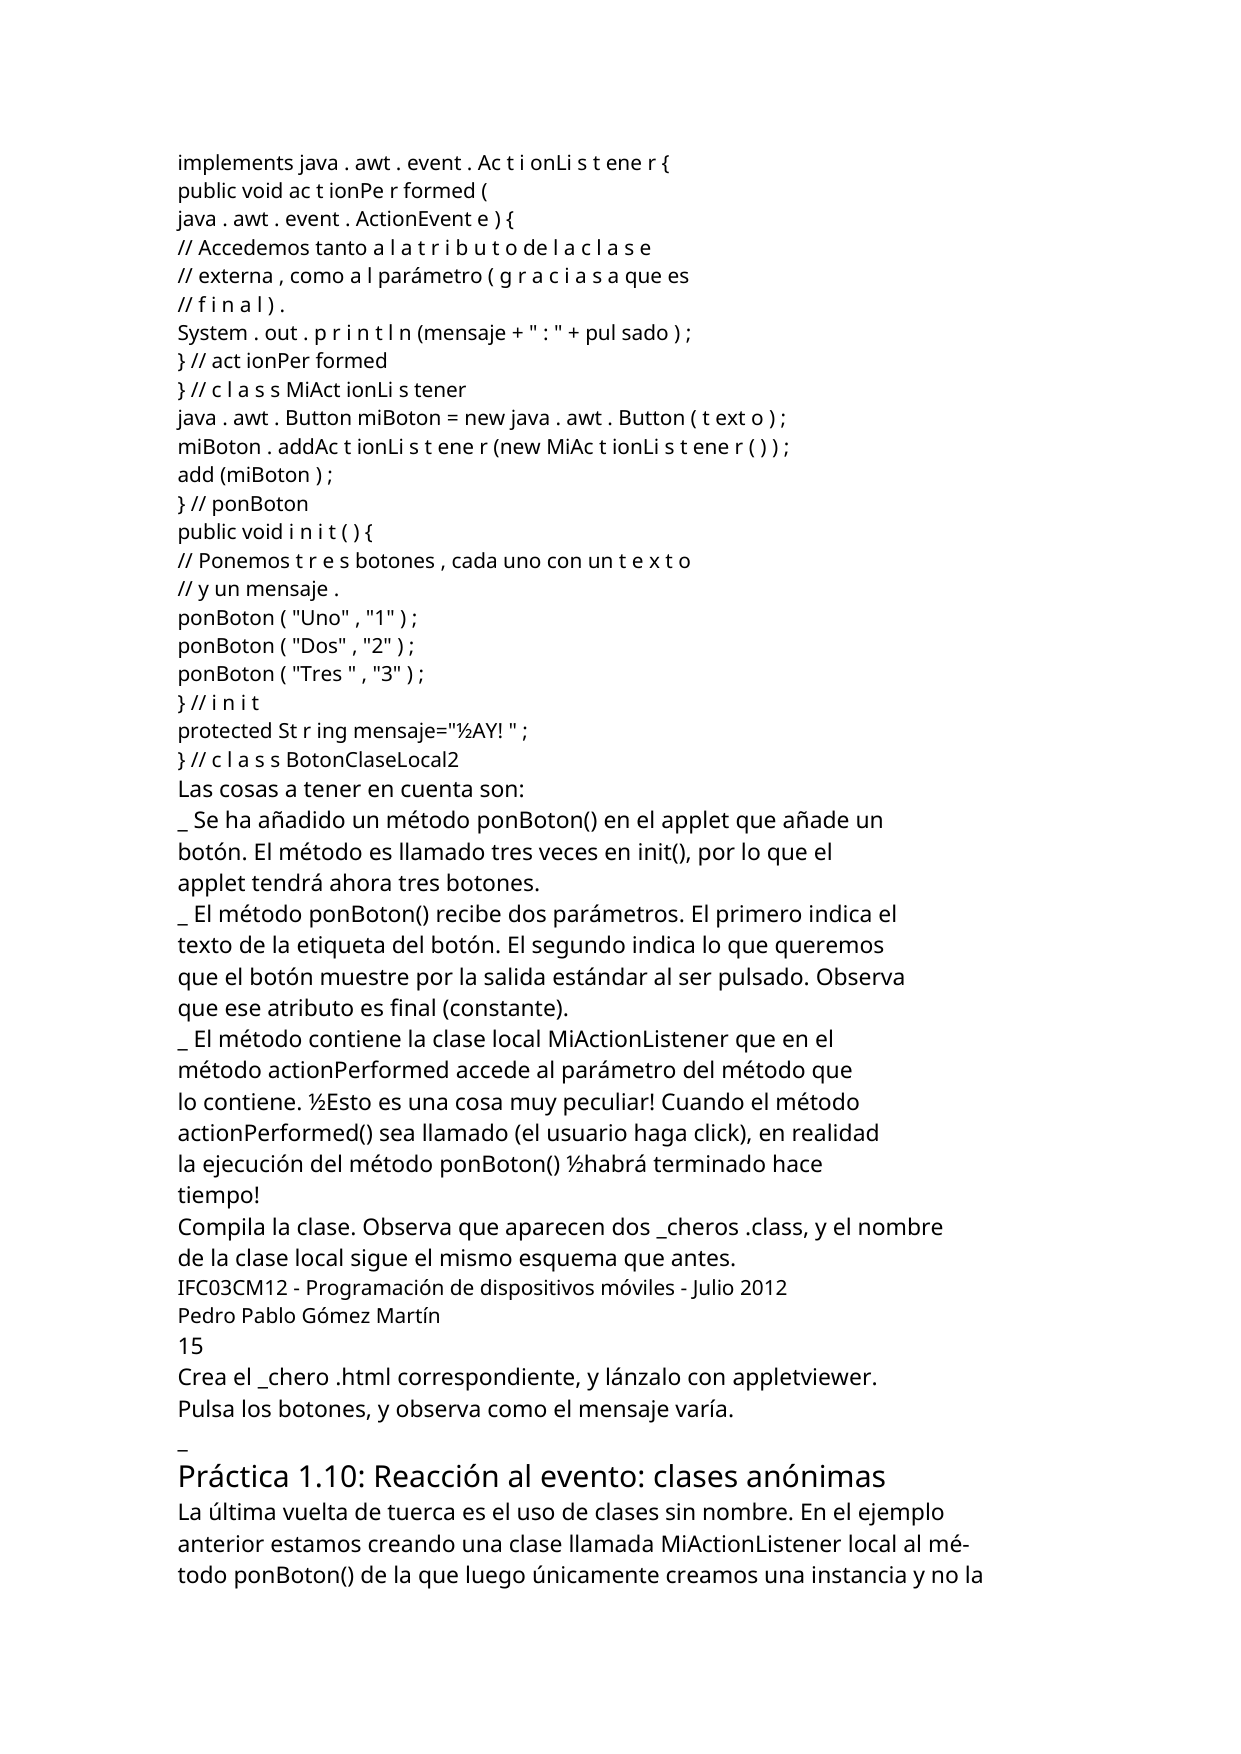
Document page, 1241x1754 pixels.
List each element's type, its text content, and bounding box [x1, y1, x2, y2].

text Pulsa los botones, y observa como el mensaje varía. [177, 1393, 1063, 1424]
text que ese atributo es final (constante). [177, 992, 1063, 1023]
text java . awt . event . ActionEvent e ) { [177, 204, 1063, 233]
text System . out . p r i n t l n (mensaje + " : " + pul sado ) ; [177, 318, 1063, 347]
text Pedro Pablo Gómez Martín [177, 1302, 1063, 1330]
text 15 [177, 1330, 1063, 1361]
text applet tendrá ahora tres botones. [177, 867, 1063, 898]
text Crea el _chero .html correspondiente, y lánzalo con appletviewer. [177, 1361, 1063, 1393]
text de la clase local sigue el mismo esquema que antes. [177, 1242, 1063, 1273]
text texto de la etiqueta del botón. El segundo indica lo que queremos [177, 929, 1063, 961]
text } // act ionPer formed [177, 347, 1063, 375]
text que el botón muestre por la salida estándar al ser pulsado. Observa [177, 961, 1063, 992]
text ponBoton ( "Dos" , "2" ) ; [177, 631, 1063, 659]
text } // ponBoton [177, 489, 1063, 517]
text botón. El método es llamado tres veces en init(), por lo que el [177, 836, 1063, 867]
text // y un mensaje . [177, 574, 1063, 603]
text _ El método ponBoton() recibe dos parámetros. El primero indica el [177, 898, 1063, 929]
text // Ponemos t r e s botones , cada uno con un t e x t o [177, 546, 1063, 574]
text _ El método contiene la clase local MiActionListener que en el [177, 1023, 1063, 1054]
text public void i n i t ( ) { [177, 517, 1063, 546]
text ponBoton ( "Tres " , "3" ) ; [177, 659, 1063, 688]
text // f i n a l ) . [177, 290, 1063, 318]
text public void ac t ionPe r formed ( [177, 176, 1063, 204]
text actionPerformed() sea llamado (el usuario haga click), en realidad [177, 1117, 1063, 1148]
text add (miBoton ) ; [177, 460, 1063, 489]
text Compila la clase. Observa que aparecen dos _cheros .class, y el nombre [177, 1211, 1063, 1242]
text miBoton . addAc t ionLi s t ene r (new MiAc t ionLi s t ene r ( ) ) ; [177, 432, 1063, 460]
text La última vuelta de tuerca es el uso de clases sin nombre. En el ejemplo [177, 1496, 1063, 1527]
text _ [177, 1424, 1063, 1455]
text protected St r ing mensaje="½AY! " ; [177, 716, 1063, 745]
text } // i n i t [177, 688, 1063, 716]
text ponBoton ( "Uno" , "1" ) ; [177, 603, 1063, 631]
text } // c l a s s MiAct ionLi s tener [177, 375, 1063, 403]
text Práctica 1.10: Reacción al evento: clases anónimas [177, 1455, 1063, 1496]
text implements java . awt . event . Ac t i onLi s t ene r { [177, 148, 1063, 176]
text método actionPerformed accede al parámetro del método que [177, 1054, 1063, 1086]
text java . awt . Button miBoton = new java . awt . Button ( t ext o ) ; [177, 403, 1063, 432]
text } // c l a s s BotonClaseLocal2 [177, 745, 1063, 773]
text todo ponBoton() de la que luego únicamente creamos una instancia y no la [177, 1559, 1063, 1590]
text _ Se ha añadido un método ponBoton() en el applet que añade un [177, 804, 1063, 836]
text // externa , como a l parámetro ( g r a c i a s a que es [177, 261, 1063, 290]
text // Accedemos tanto a l a t r i b u t o de l a c l a s e [177, 233, 1063, 261]
text lo contiene. ½Esto es una cosa muy peculiar! Cuando el método [177, 1086, 1063, 1117]
text IFC03CM12 - Programación de dispositivos móviles - Julio 2012 [177, 1273, 1063, 1302]
text tiempo! [177, 1179, 1063, 1211]
text la ejecución del método ponBoton() ½habrá terminado hace [177, 1148, 1063, 1179]
text Las cosas a tener en cuenta son: [177, 773, 1063, 804]
text anterior estamos creando una clase llamada MiActionListener local al mé- [177, 1527, 1063, 1559]
